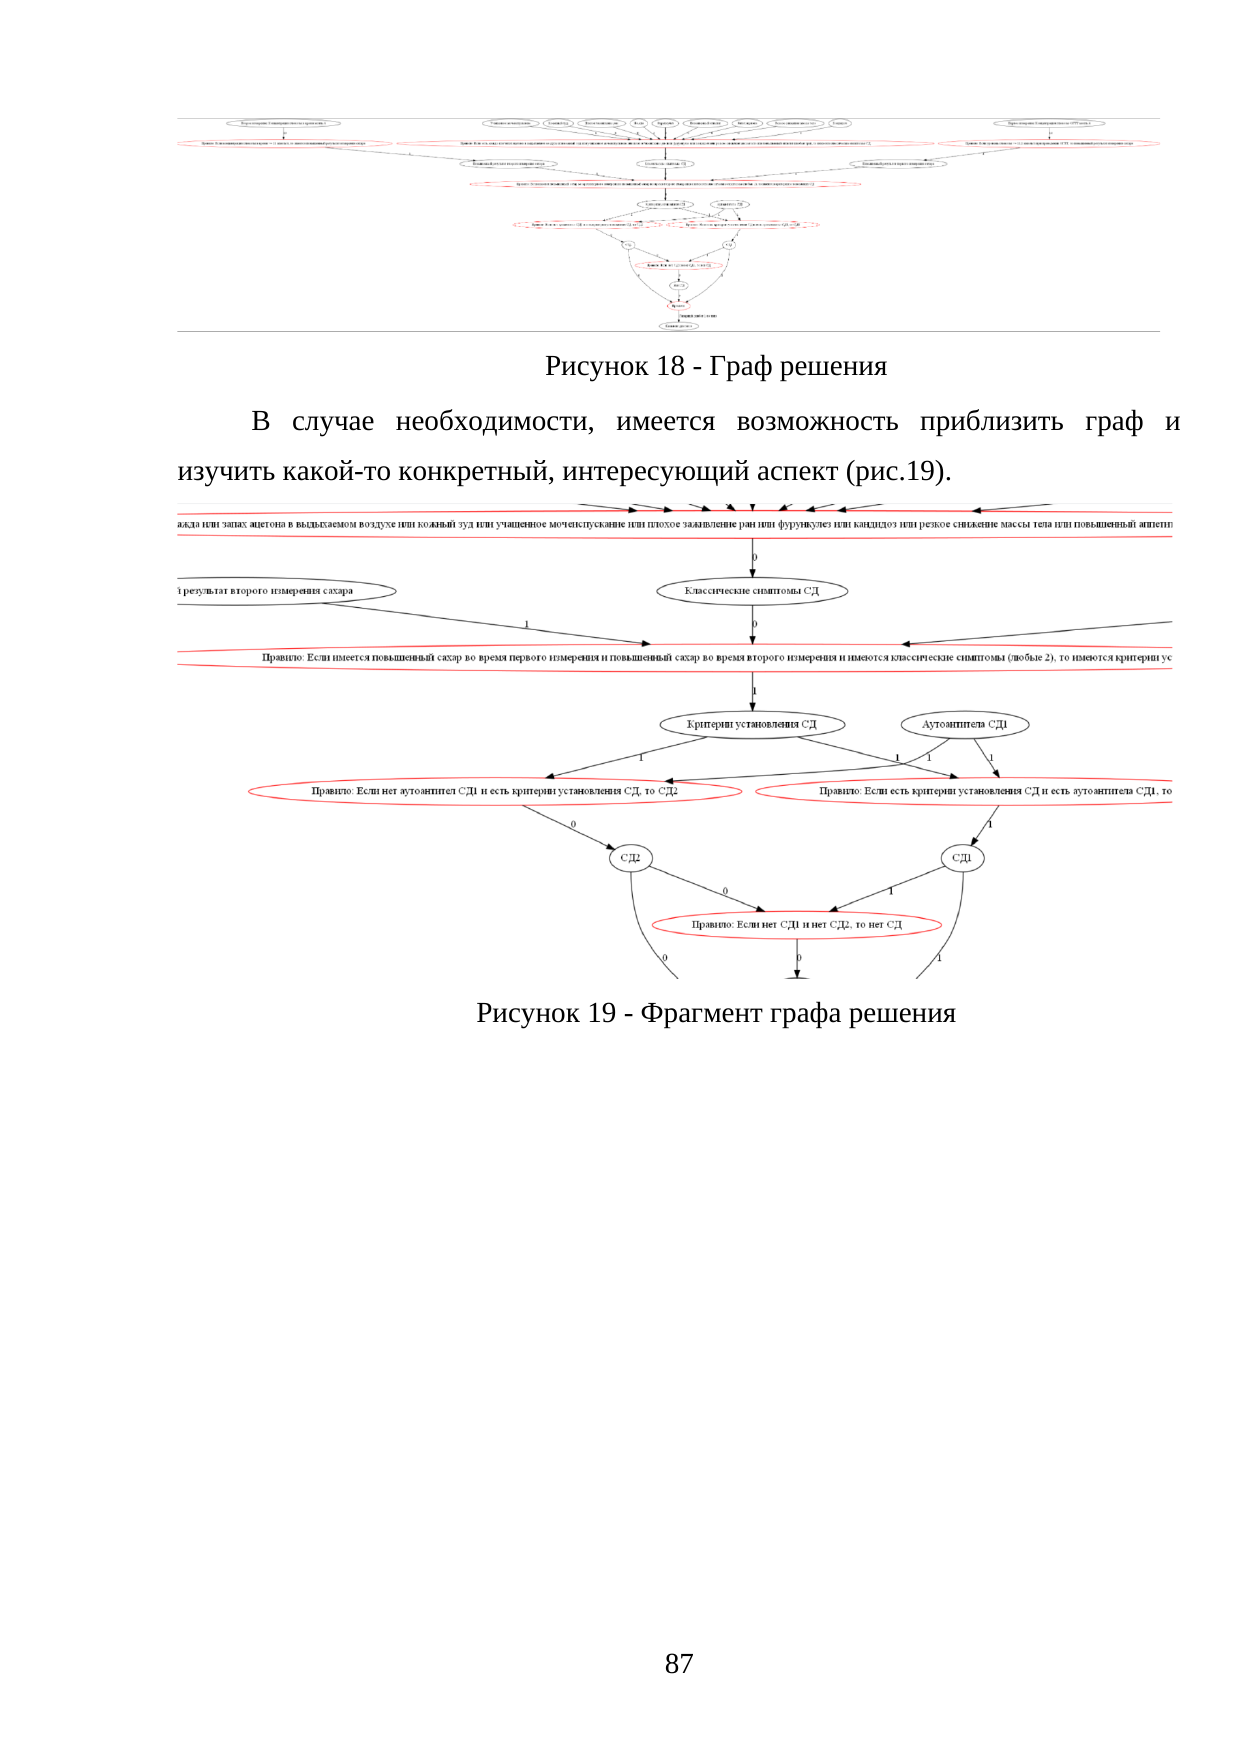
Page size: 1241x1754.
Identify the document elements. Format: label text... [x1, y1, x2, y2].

text Рисунок 18 - Граф решения [177, 348, 1181, 382]
text В случае необходимости, имеется возможность приблизить граф и изучить какой-то конкретный, интересующий аспект (рис.19). [177, 403, 1181, 487]
picture [177, 118, 1161, 332]
text Рисунок 19 - Фрагмент графа решения [177, 995, 1181, 1029]
picture [177, 503, 1173, 979]
